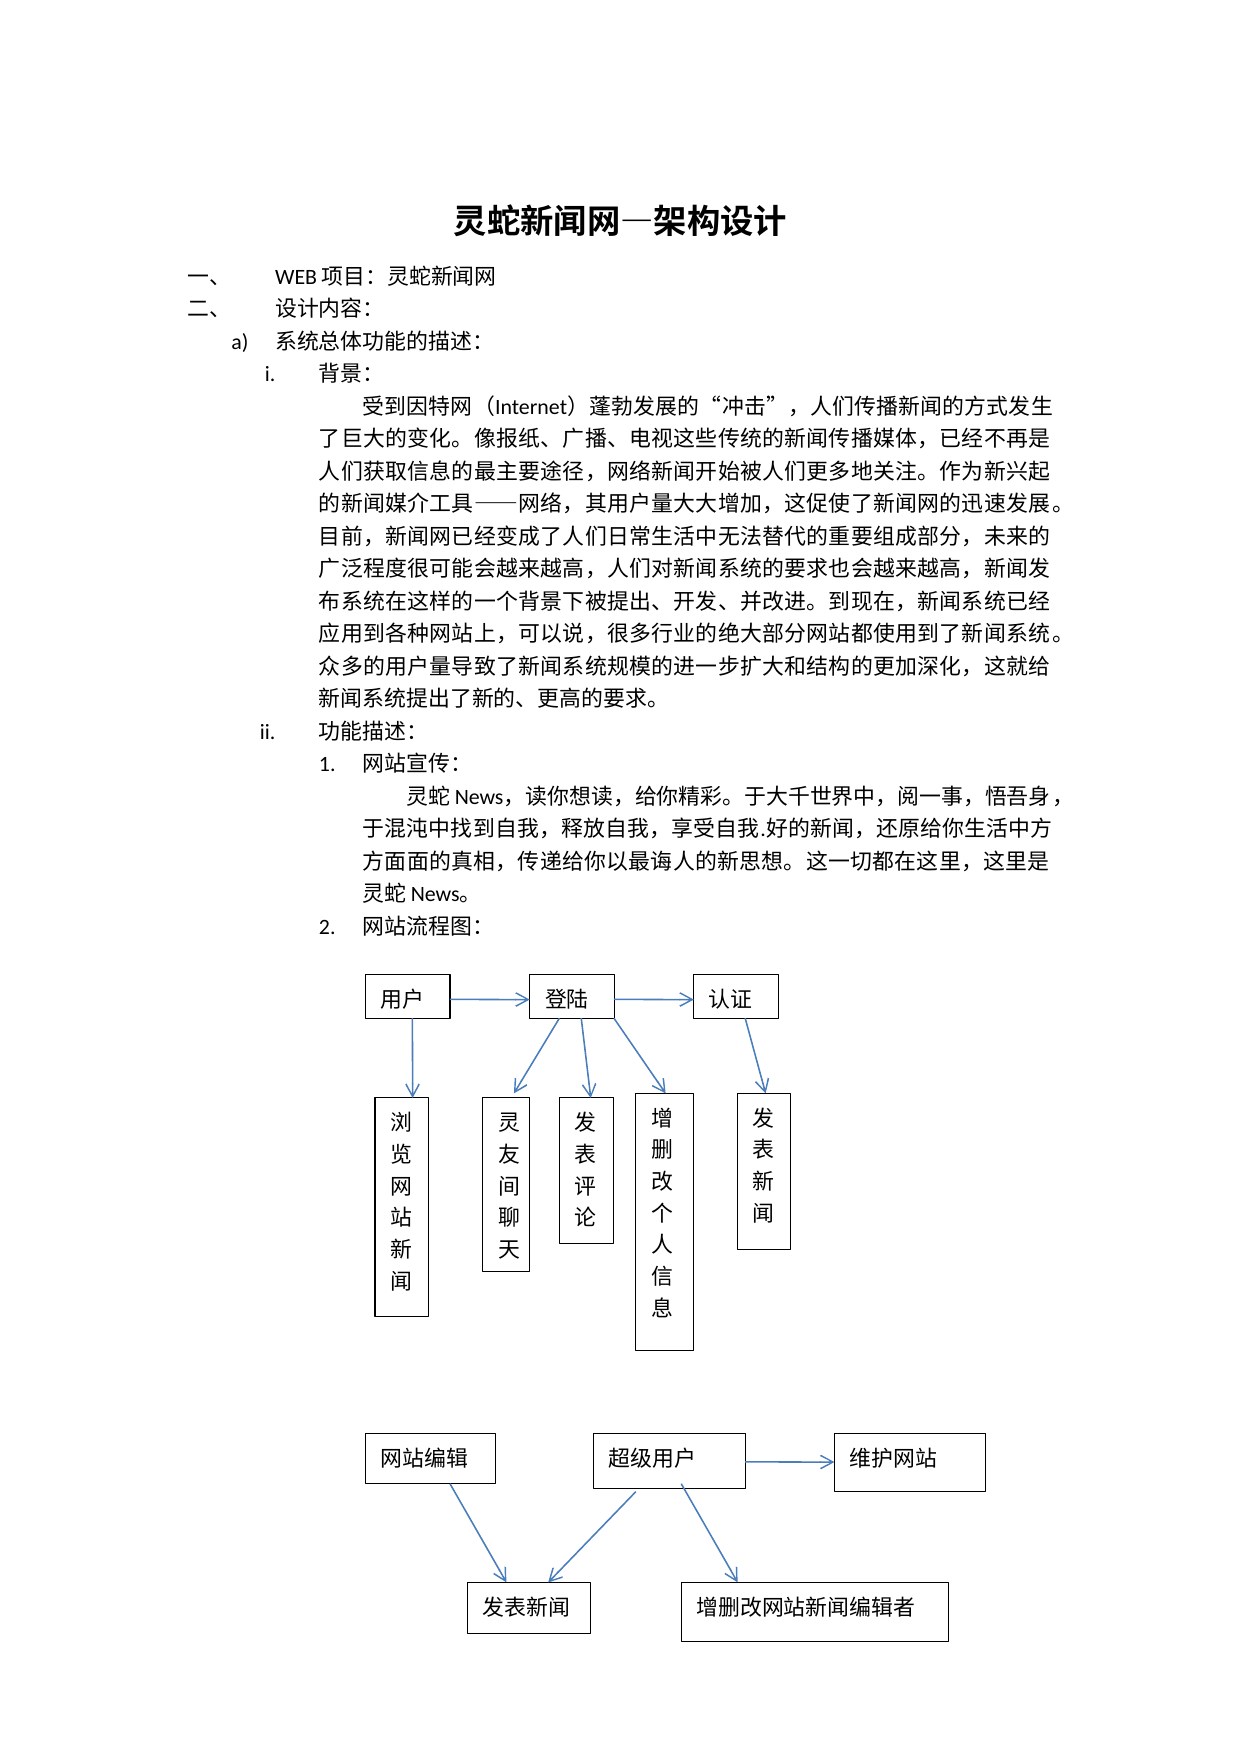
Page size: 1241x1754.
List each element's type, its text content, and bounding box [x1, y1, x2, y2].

list 系统总体功能的描述： [231, 323, 1053, 356]
list 背景： [275, 356, 1053, 388]
list 灵蛇News，读你想读，给你精彩。于大千世界中，阅一事，悟吾身，于混沌中找到自我，释放自我，享受自我.好的新闻，还原给你生活中方方面面的真相，传递给你以最诲人的新思想。这一切都在这里，这里是灵蛇News。 [362, 778, 1053, 908]
list WEB项目：灵蛇新闻网 [187, 258, 1053, 291]
list 网站流程图： [319, 908, 1053, 973]
text 受到因特网（Internet）蓬勃发展的“冲击”，人们传播新闻的方式发生了巨大的变化。像报纸、广播、电视这些传统的新闻传播媒体，已经不再是人们获取信息的最主要途径，网络新闻开始被人们更多地关注。作为新兴起的新闻媒介工具——网络，其用户量大大增加，这促使了新闻网的迅速发展。目前，新闻网已经变成了人们日常生活中无法替代的重要组成部分，未来的广泛程度很可能会越来越高，人们对新闻系统的要求也会越来越高，新闻发布系统在这样的一个背景下被提出、开发、并改进。到现在，新闻系统已经应用到各种网站上，可以说，很多行业的绝大部分网站都使用到了新闻系统。众多的用户量导致了新闻系统规模的进一步扩大和结构的更加深化，这就给新闻系统提出了新的、更高的要求。 [319, 388, 1053, 713]
list 功能描述： [275, 713, 1053, 746]
list 网站宣传： [319, 746, 1053, 778]
list 设计内容： [187, 291, 1053, 323]
title 灵蛇新闻网—架构设计 [187, 187, 1053, 252]
